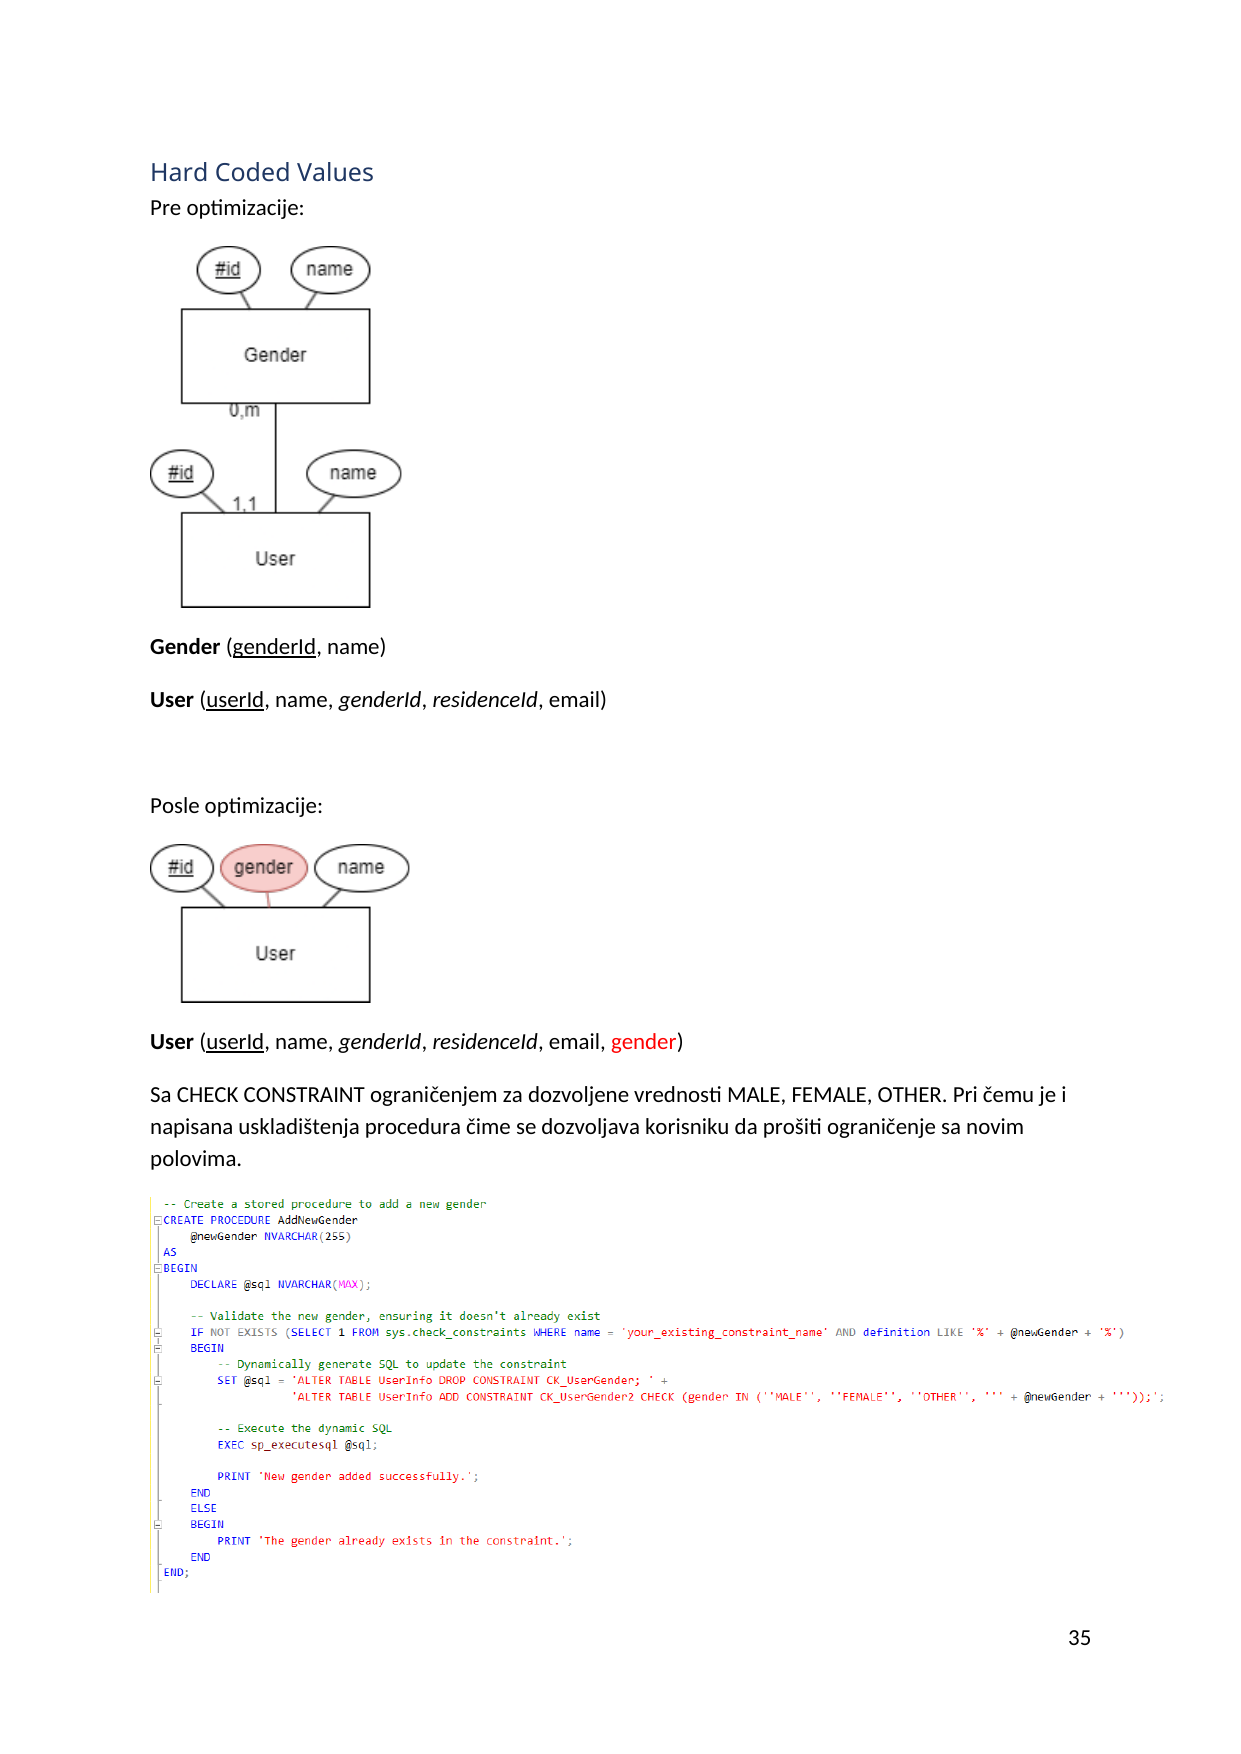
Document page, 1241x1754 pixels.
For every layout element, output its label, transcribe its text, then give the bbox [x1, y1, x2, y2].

subtitle Hard Coded Values [150, 154, 1090, 188]
text Posle optimizacije: [150, 791, 1090, 819]
picture [150, 246, 402, 608]
text User (userId, name, genderId, residenceId, email, gender) [150, 1027, 1090, 1055]
text Gender (genderId, name) [150, 632, 1090, 660]
text User (userId, name, genderId, residenceId, email) [150, 685, 1090, 713]
picture [150, 844, 410, 1003]
picture [150, 1197, 1167, 1593]
text Sa CHECK CONSTRAINT ograničenjem za dozvoljene vrednosti MALE, FEMALE, OTHER. Pri čemu je i napisana uskladištenja procedura čime se dozvoljava korisniku da prošiti ograničenje sa novim polovima. [150, 1080, 1090, 1173]
text Pre optimizacije: [150, 193, 1090, 221]
